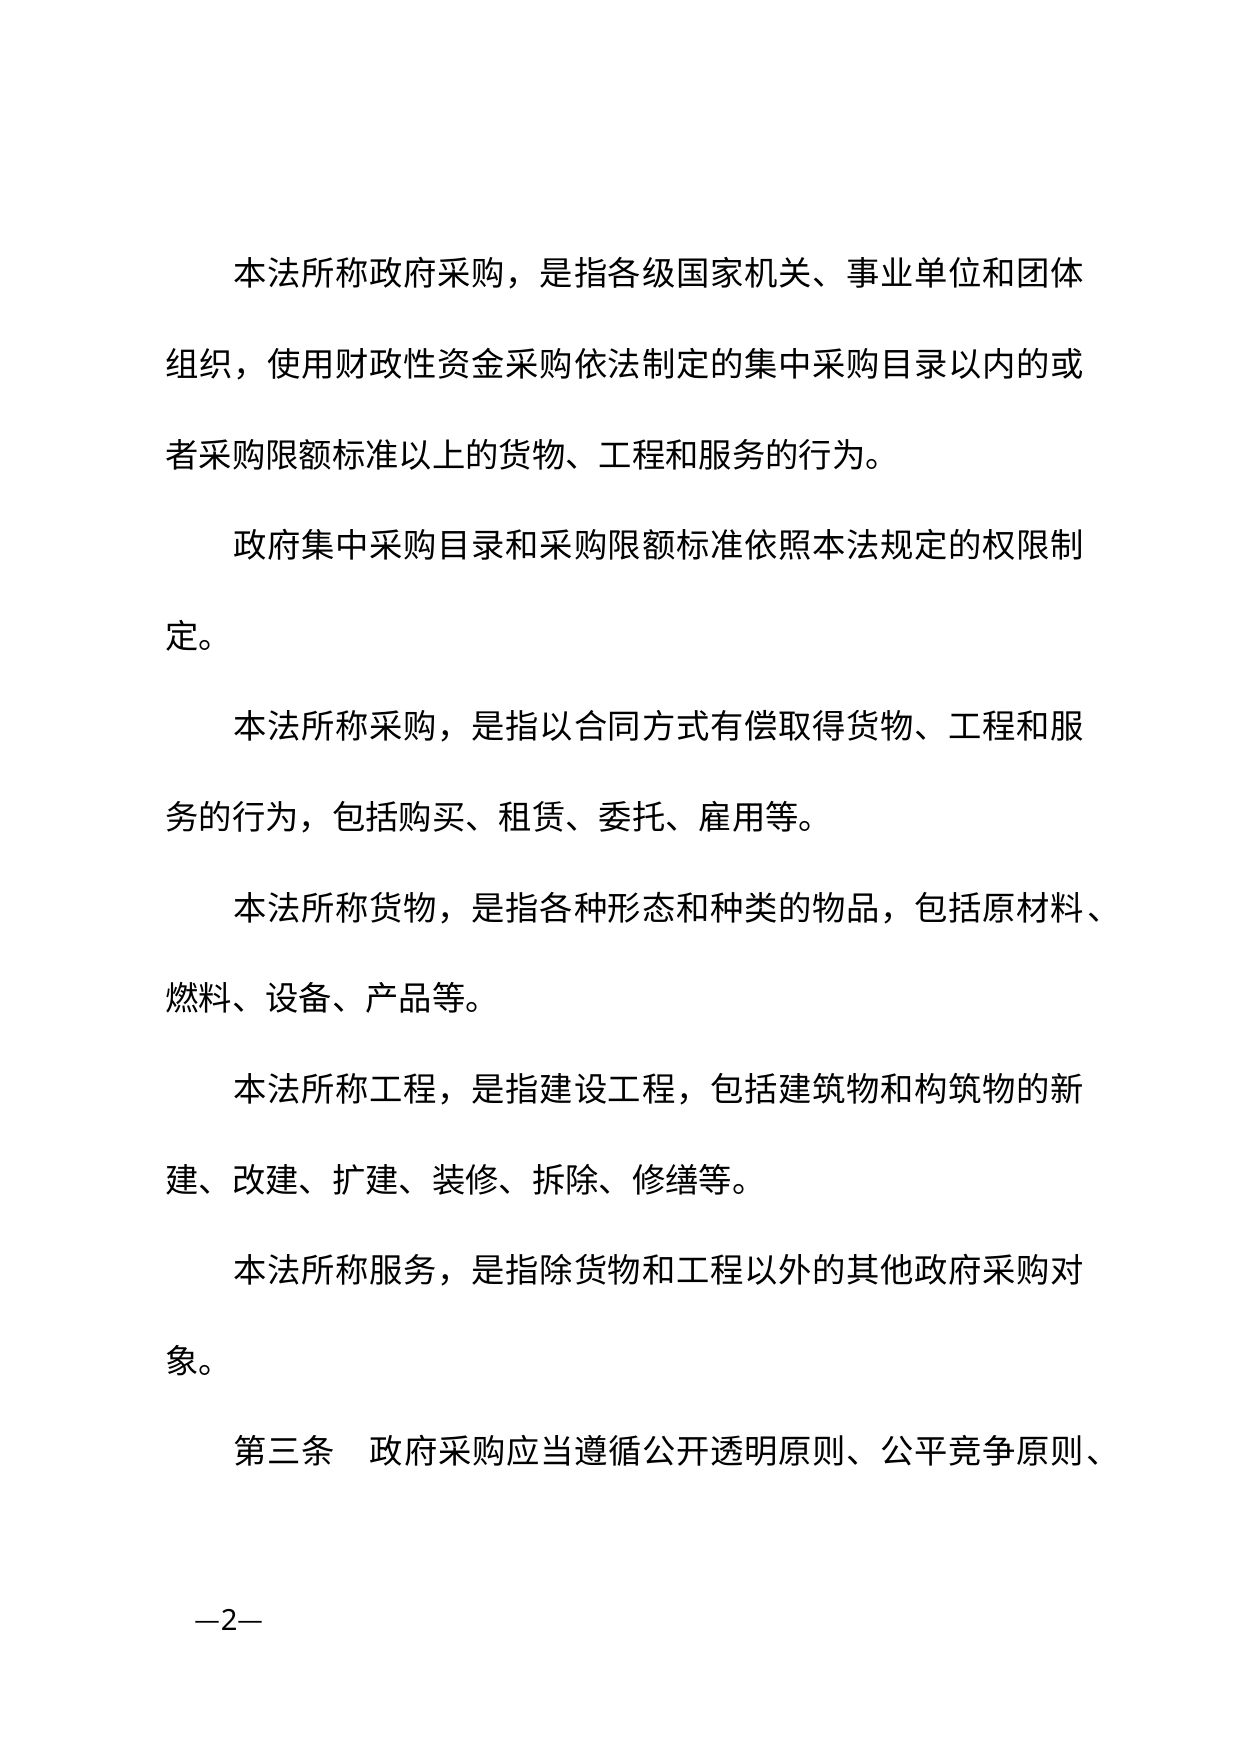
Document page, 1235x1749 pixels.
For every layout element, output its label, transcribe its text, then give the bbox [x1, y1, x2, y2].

text 本法所称服务，是指除货物和工程以外的其他政府采购对象。 [165, 1223, 1087, 1404]
text 政府集中采购目录和采购限额标准依照本法规定的权限制定。 [165, 498, 1087, 679]
text 本法所称货物，是指各种形态和种类的物品，包括原材料、燃料、设备、产品等。 [165, 860, 1087, 1042]
text 本法所称采购，是指以合同方式有偿取得货物、工程和服务的行为，包括购买、租赁、委托、雇用等。 [165, 679, 1087, 860]
text 本法所称政府采购，是指各级国家机关、事业单位和团体组织，使用财政性资金采购依法制定的集中采购目录以内的或者采购限额标准以上的货物、工程和服务的行为。 [165, 226, 1087, 498]
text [165, 1404, 1087, 1495]
text 本法所称工程，是指建设工程，包括建筑物和构筑物的新建、改建、扩建、装修、拆除、修缮等。 [165, 1042, 1087, 1223]
